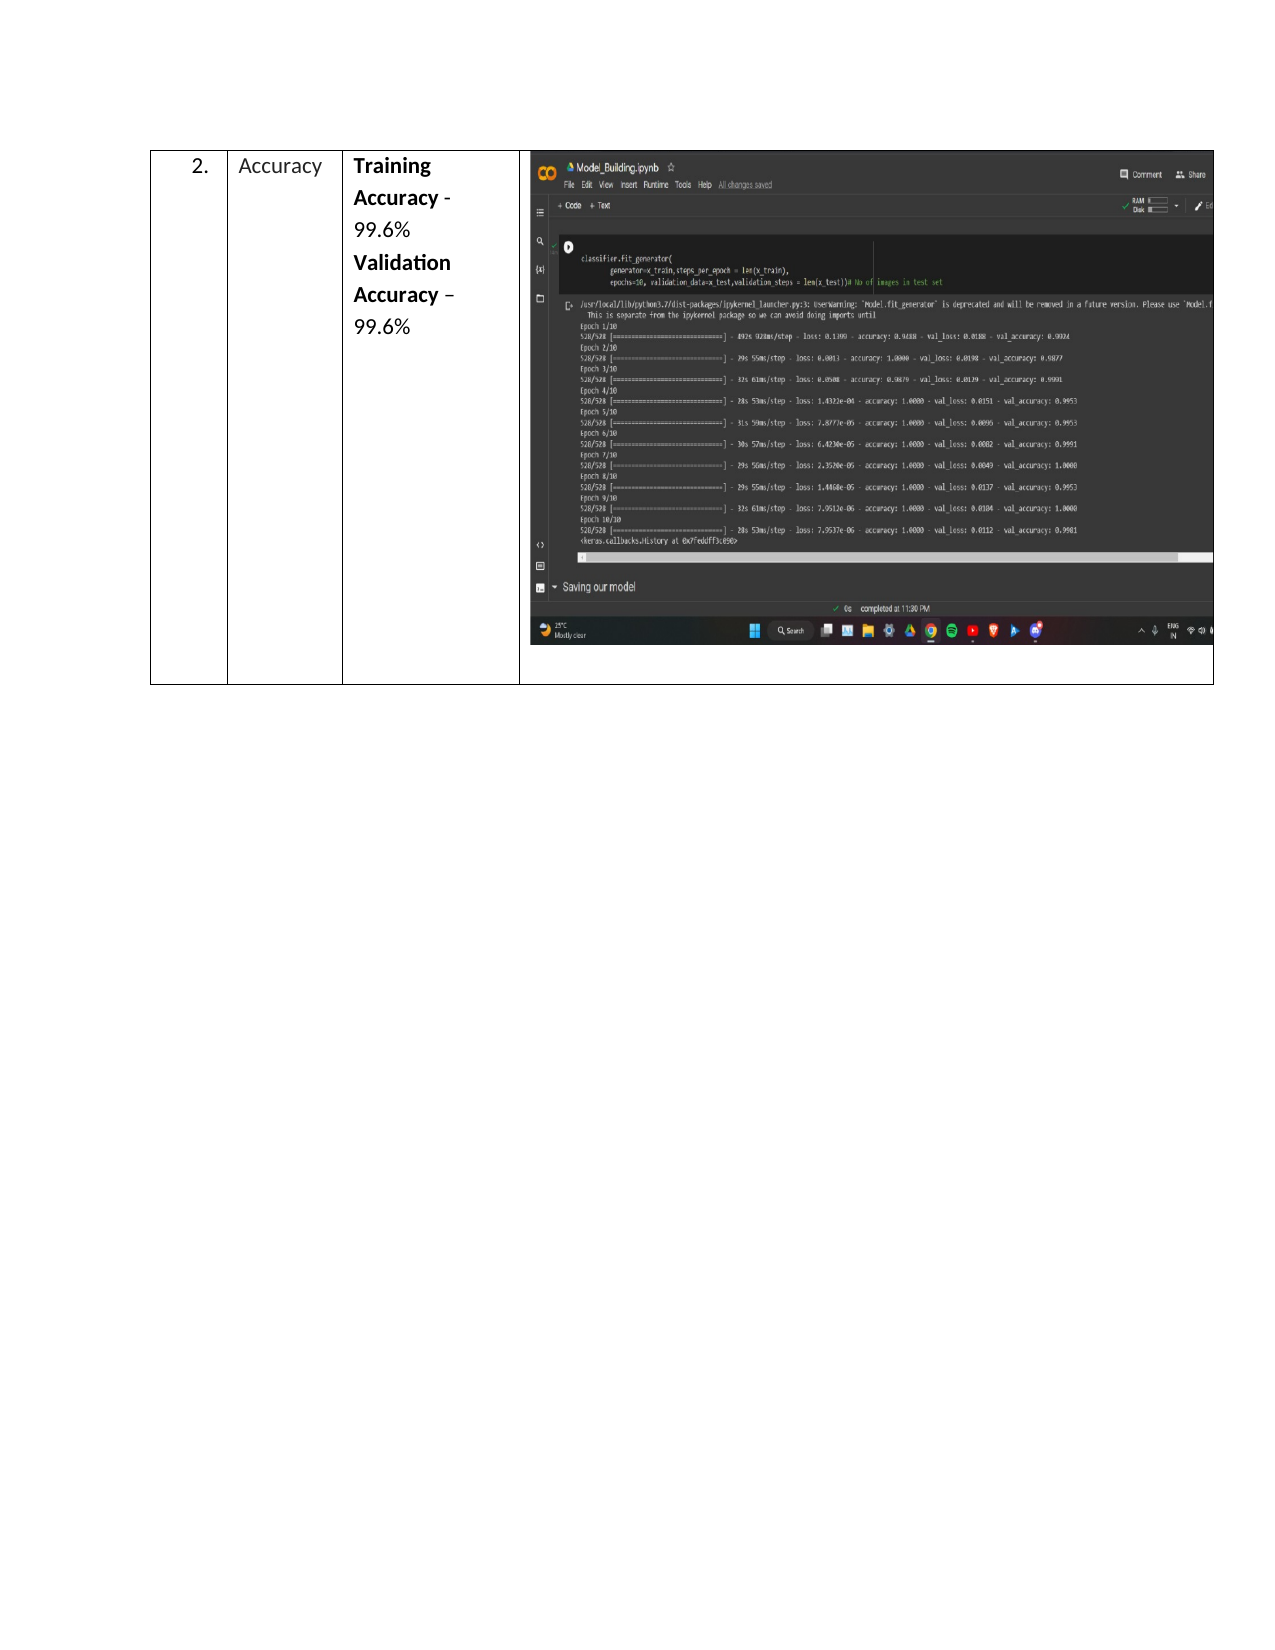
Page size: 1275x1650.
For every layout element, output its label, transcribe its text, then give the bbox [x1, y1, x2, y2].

picture [530, 151, 1214, 645]
table_cell Training Accuracy - 99.6% Validation Accuracy – 99.6% [343, 151, 519, 684]
table_cell [151, 151, 227, 684]
table_cell [520, 151, 1213, 684]
table_cell Accuracy [228, 151, 342, 684]
